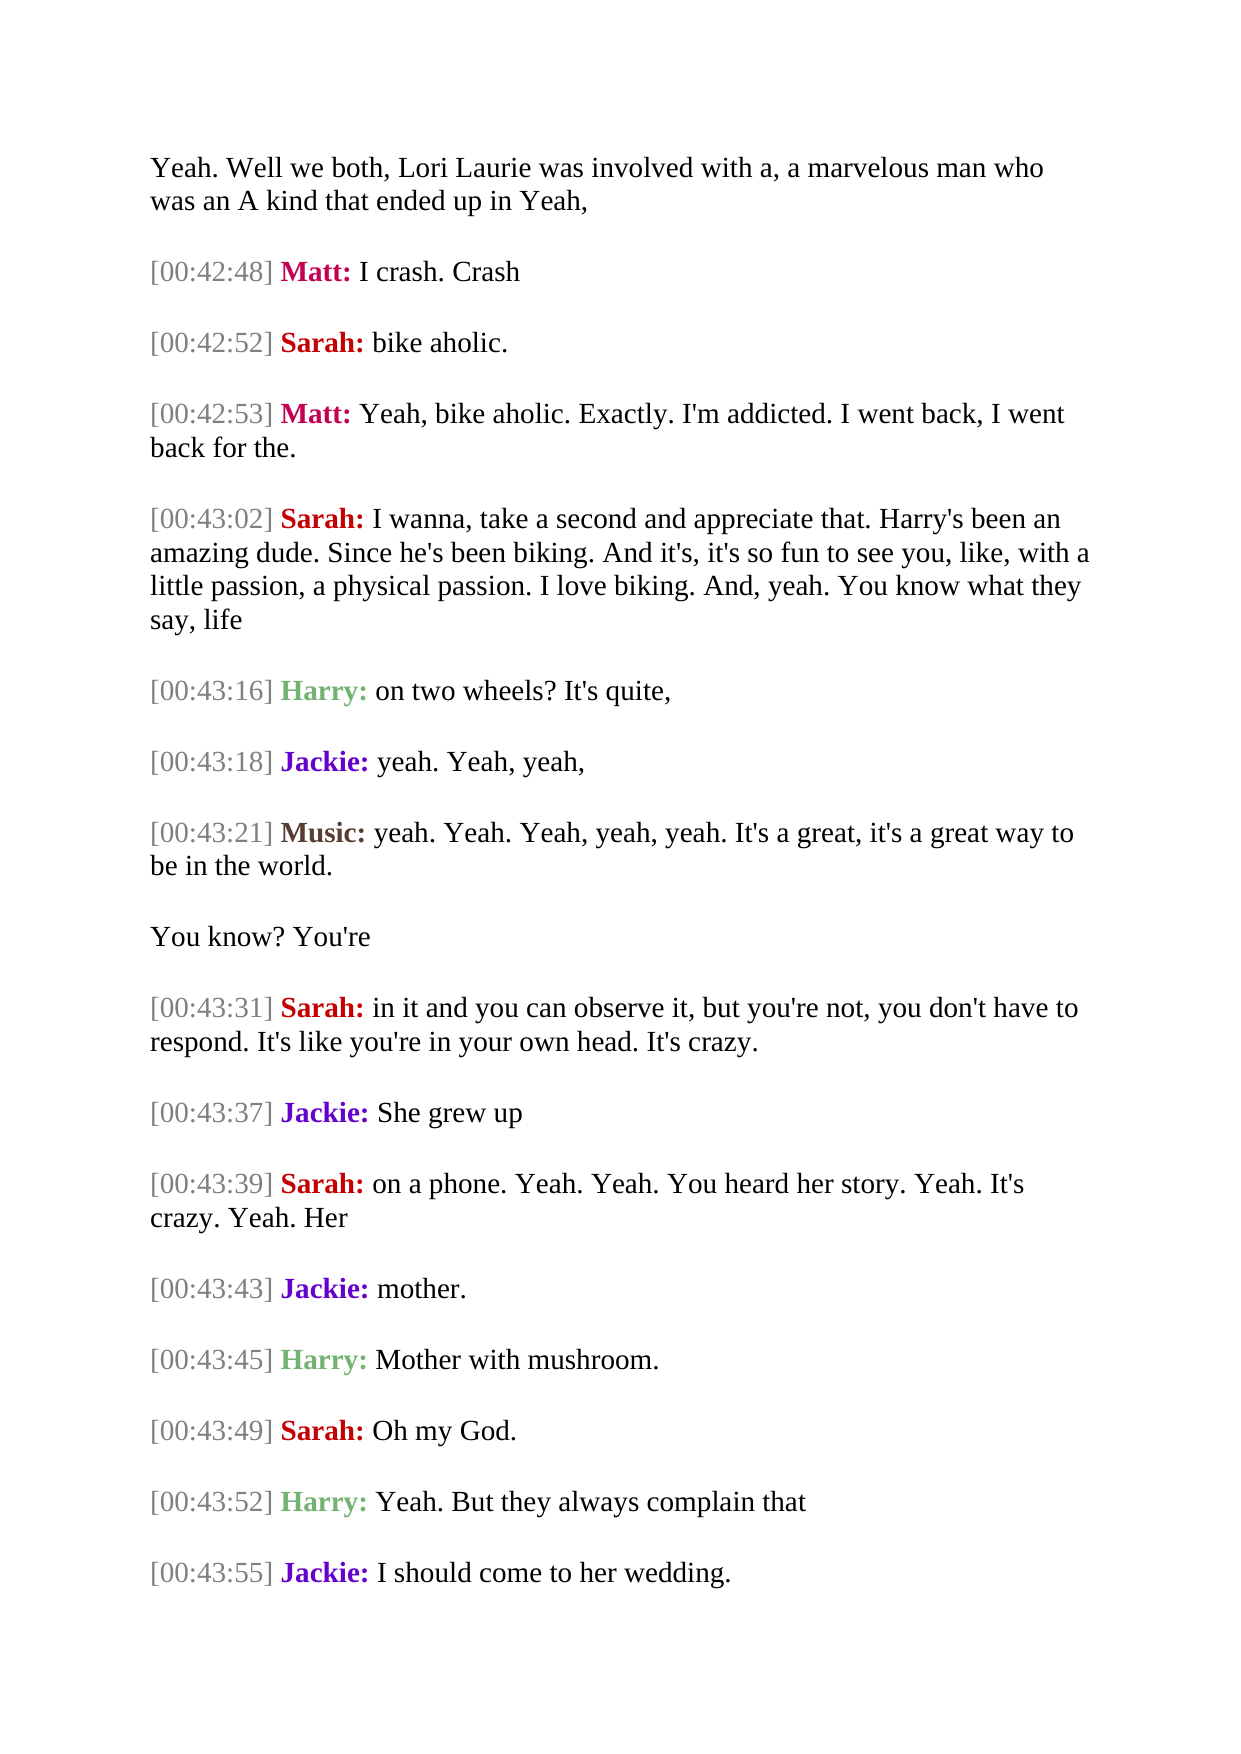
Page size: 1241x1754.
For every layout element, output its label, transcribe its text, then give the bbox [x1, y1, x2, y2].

text [00:43:02] Sarah: I wanna, take a second and appreciate that. Harry's been an amazing dude. Since he's been biking. And it's, it's so fun to see you, like, with a little passion, a physical passion. I love biking. And, yeah. You know what they say, life [150, 501, 1090, 635]
text [00:43:52] Harry: Yeah. But they always complain that [150, 1484, 1090, 1517]
text [00:43:31] Sarah: in it and you can observe it, but you're not, you don't have to respond. It's like you're in your own head. It's crazy. [150, 991, 1090, 1058]
text [00:43:45] Harry: Mother with mushroom. [150, 1342, 1090, 1375]
text [00:42:52] Sarah: bike aholic. [150, 326, 1090, 359]
text [00:42:48] Matt: I crash. Crash [150, 254, 1090, 288]
text [00:43:43] Jackie: mother. [150, 1271, 1090, 1304]
text [00:43:16] Harry: on two wheels? It's quite, [150, 673, 1090, 706]
text [00:43:18] Jackie: yeah. Yeah, yeah, [150, 744, 1090, 777]
text [00:43:37] Jackie: She grew up [150, 1095, 1090, 1129]
text You know? You're [150, 919, 1090, 953]
text [00:43:49] Sarah: Oh my God. [150, 1413, 1090, 1446]
text [00:43:55] Jackie: I should come to her wedding. [150, 1555, 1090, 1588]
text [00:42:53] Matt: Yeah, bike aholic. Exactly. I'm addicted. I went back, I went back for the. [150, 397, 1090, 464]
text [00:43:21] Music: yeah. Yeah. Yeah, yeah, yeah. It's a great, it's a great way to be in the world. [150, 815, 1090, 882]
text Yeah. Well we both, Lori Laurie was involved with a, a marvelous man who was an A kind that ended up in Yeah, [150, 150, 1090, 217]
text [00:43:39] Sarah: on a phone. Yeah. Yeah. You heard her story. Yeah. It's crazy. Yeah. Her [150, 1166, 1090, 1233]
